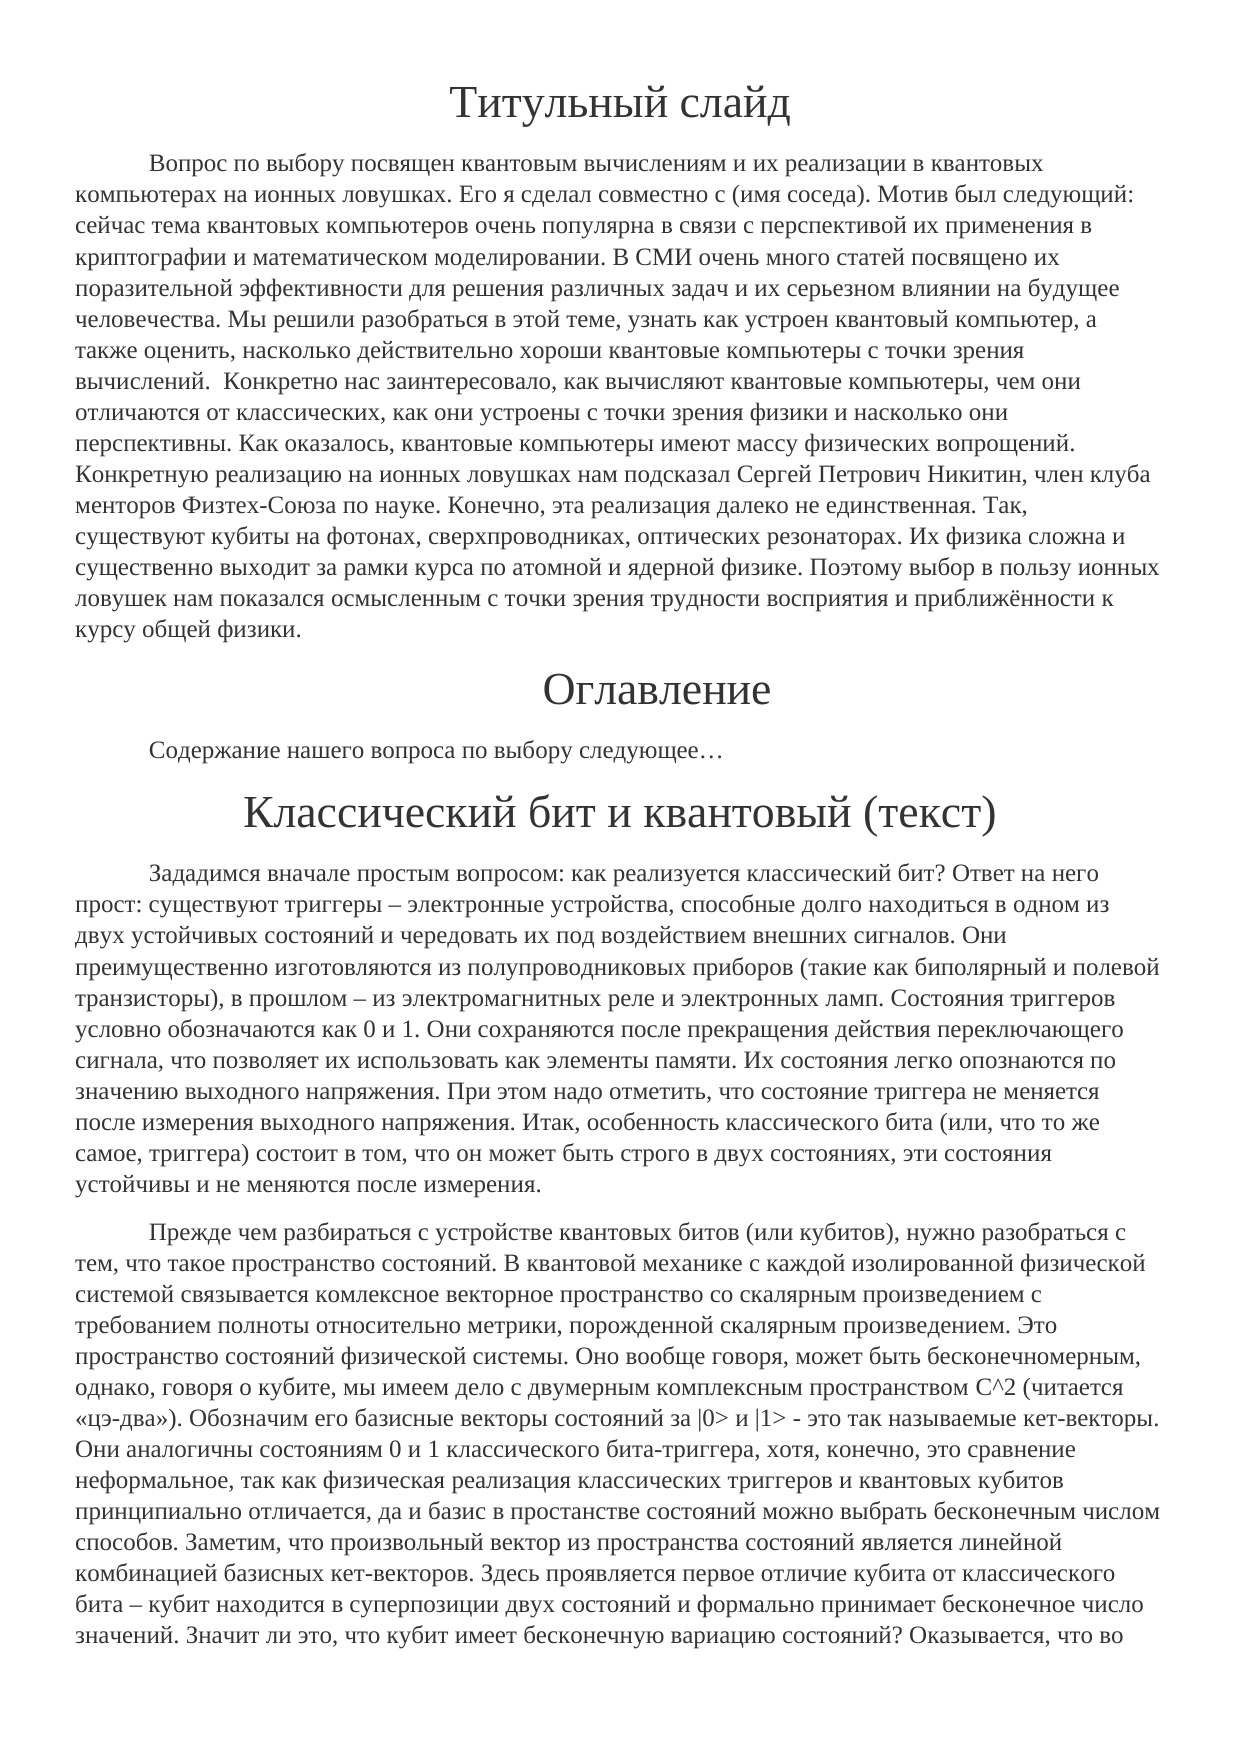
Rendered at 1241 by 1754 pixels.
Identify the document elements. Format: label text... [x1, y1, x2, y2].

text Зададимся вначале простым вопросом: как реализуется классический бит? Ответ на него прост: существуют триггеры – электронные устройства, способные долго находиться в одном из двух устойчивых состояний и чередовать их под воздействием внешних сигналов. Они преимущественно изготовляются из полупроводниковых приборов (такие как биполярный и полевой транзисторы), в прошлом – из электромагнитных реле и электронных ламп. Состояния триггеров условно обозначаются как 0 и 1. Они сохраняются после прекращения действия переключающего сигнала, что позволяет их использовать как элементы памяти. Их состояния легко опознаются по значению выходного напряжения. При этом надо отметить, что состояние триггера не меняется после измерения выходного напряжения. Итак, особенность классического бита (или, что то же самое, триггера) состоит в том, что он может быть строго в двух состояниях, эти состояния устойчивы и не меняются после измерения. [75, 858, 1165, 1198]
text Содержание нашего вопроса по выбору следующее… [75, 735, 1165, 764]
text Вопрос по выбору посвящен квантовым вычислениям и их реализации в квантовых компьютерах на ионных ловушках. Его я сделал совместно с (имя соседа). Мотив был следующий: сейчас тема квантовых компьютеров очень популярна в связи с перспективой их применения в криптографии и математическом моделировании. В СМИ очень много статей посвящено их поразительной эффективности для решения различных задач и их серьезном влиянии на будущее человечества. Мы решили разобраться в этой теме, узнать как устроен квантовый компьютер, а также оценить, насколько действительно хороши квантовые компьютеры с точки зрения вычислений. Конкретно нас заинтересовало, как вычисляют квантовые компьютеры, чем они отличаются от классических, как они устроены с точки зрения физики и насколько они перспективны. Как оказалось, квантовые компьютеры имеют массу физических вопрощений. Конкретную реализацию на ионных ловушках нам подсказал Сергей Петрович Никитин, член клуба менторов Физтех-Союза по науке. Конечно, эта реализация далеко не единственная. Так, существуют кубиты на фотонах, сверхпроводниках, оптических резонаторах. Их физика сложна и существенно выходит за рамки курса по атомной и ядерной физике. Поэтому выбор в пользу ионных ловушек нам показался осмысленным с точки зрения трудности восприятия и приближённости к курсу общей физики. [75, 148, 1165, 643]
text Классический бит и квантовый (текст) [75, 785, 1165, 838]
text Оглавление [75, 662, 1165, 714]
text Титульный слайд [75, 75, 1165, 128]
